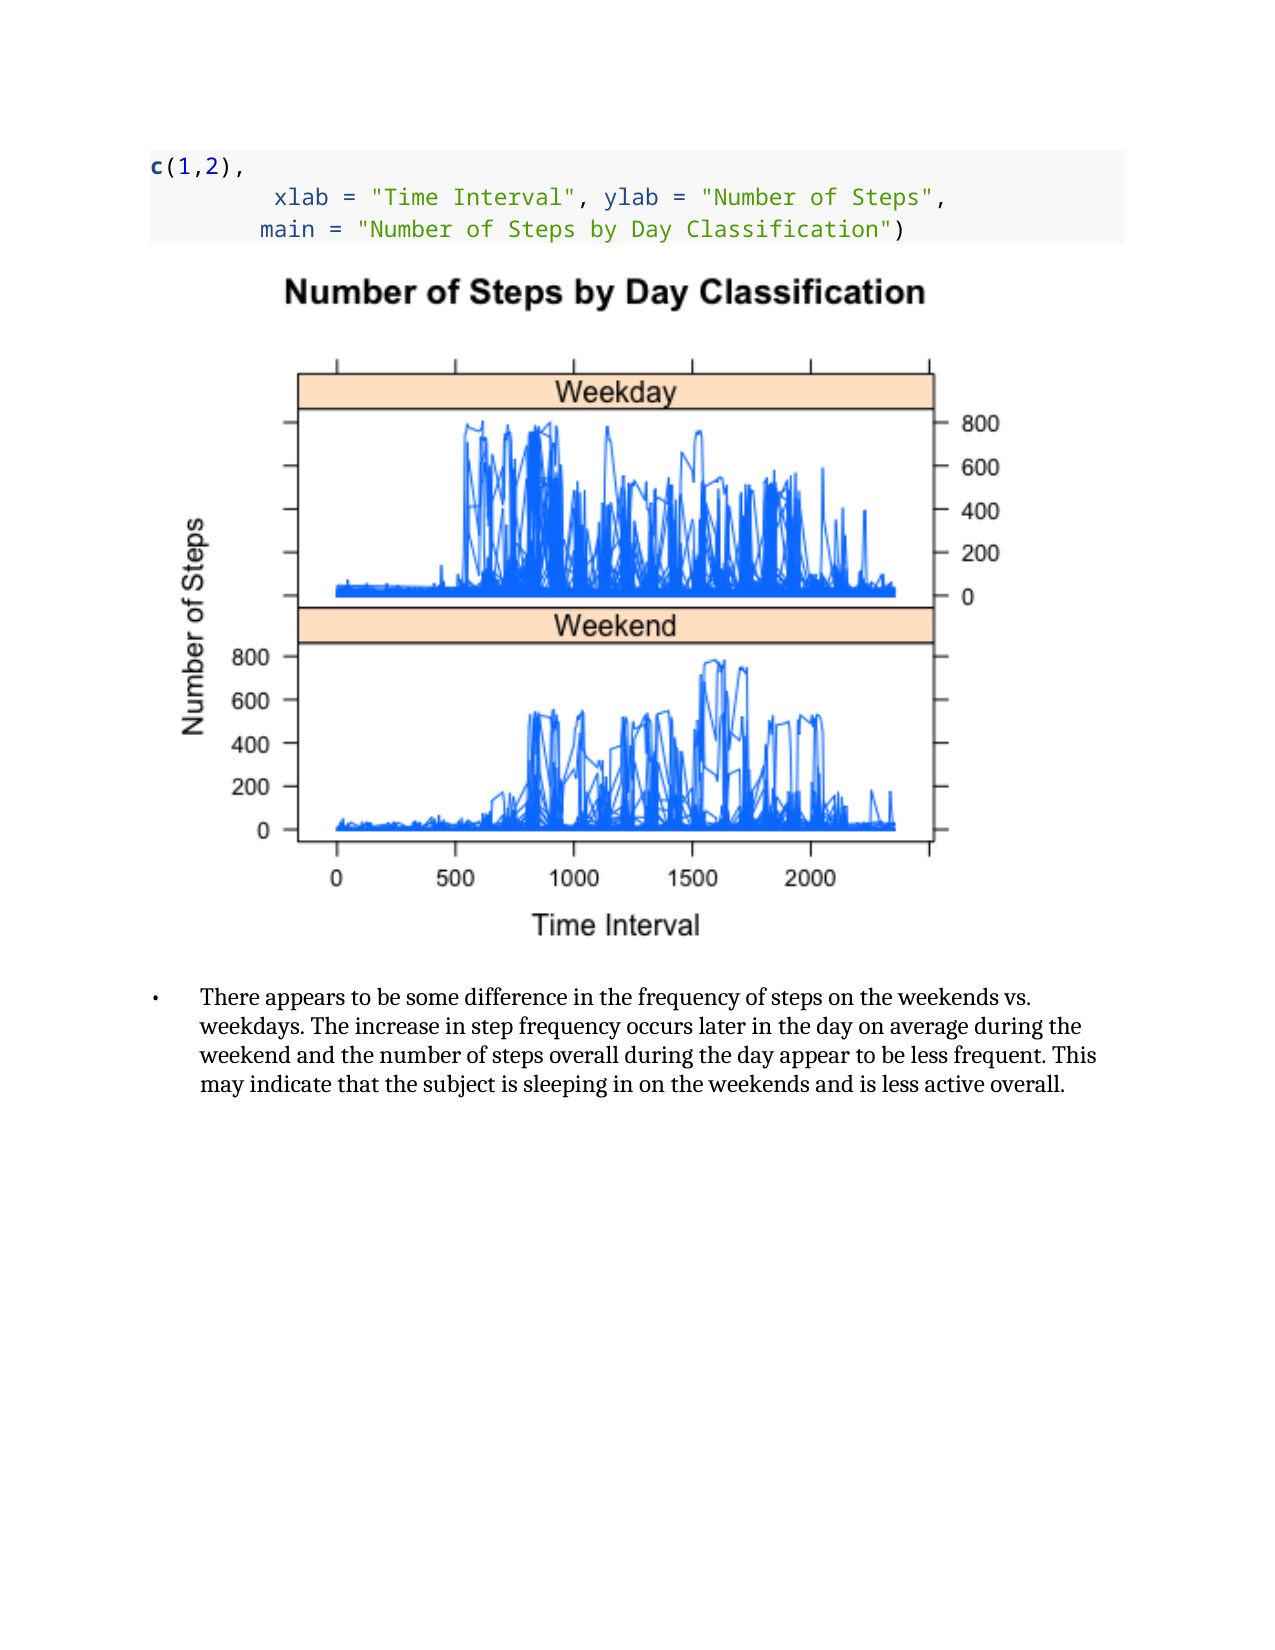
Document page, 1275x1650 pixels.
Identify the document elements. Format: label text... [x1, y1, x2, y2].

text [150, 150, 1125, 244]
picture [168, 264, 1044, 965]
list There appears to be some difference in the frequency of steps on the weekends vs. weekdays. The increase in step frequency occurs later in the day on average during the weekend and the number of steps overall during the day appear to be less frequent. This may indicate that the subject is sleeping in on the weekends and is less active overall. [150, 983, 1125, 1098]
